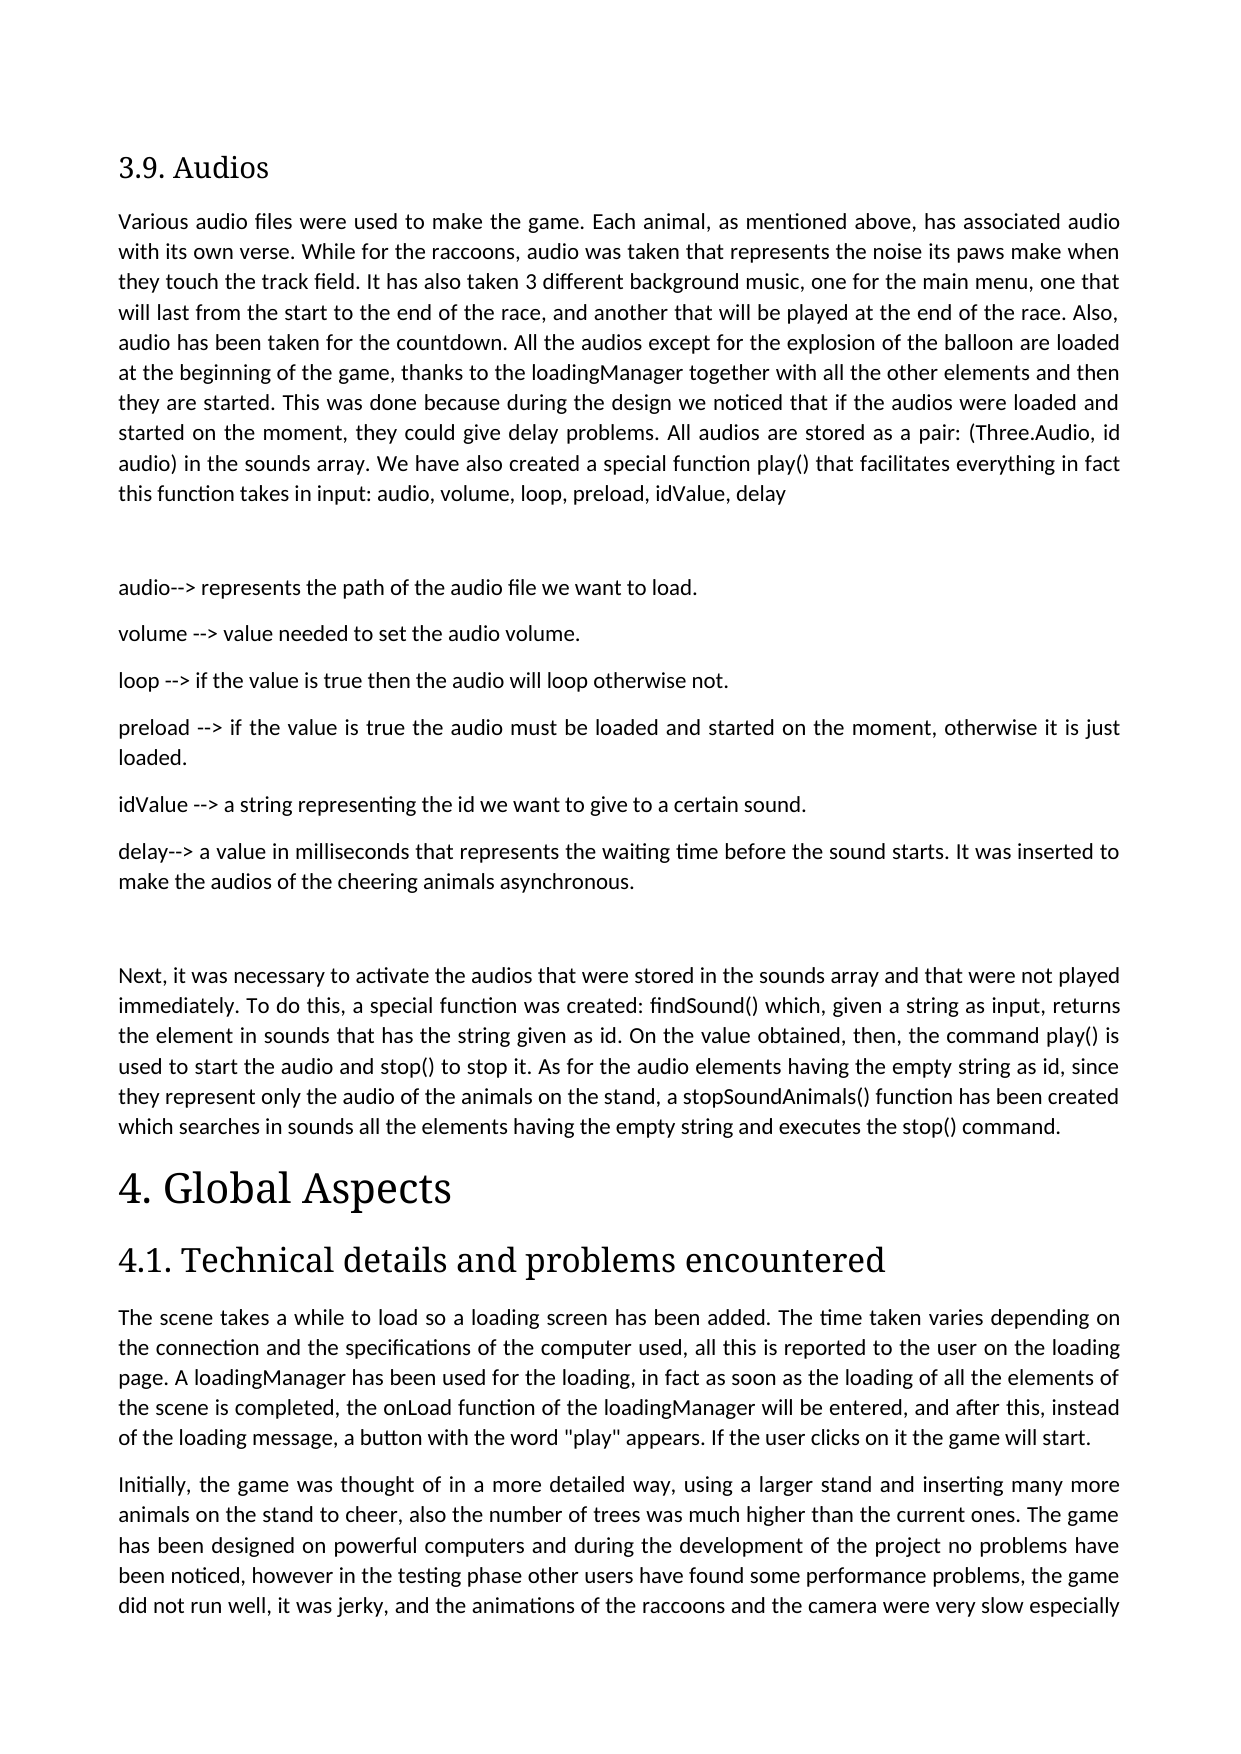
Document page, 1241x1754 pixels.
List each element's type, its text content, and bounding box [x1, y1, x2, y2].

text The scene takes a while to load so a loading screen has been added. The time taken varies depending on the connection and the specifications of the computer used, all this is reported to the user on the loading page. A loadingManager has been used for the loading, in fact as soon as the loading of all the elements of the scene is completed, the onLoad function of the loadingManager will be entered, and after this, instead of the loading message, a button with the word "play" appears. If the user clicks on it the game will start. [118, 1303, 1122, 1452]
text loop --> if the value is true then the audio will loop otherwise not. [118, 666, 1122, 694]
text delay--> a value in milliseconds that represents the waiting time before the sound starts. It was inserted to make the audios of the cheering animals asynchronous. [118, 837, 1122, 896]
text preload --> if the value is true the audio must be loaded and started on the moment, otherwise it is just loaded. [118, 713, 1122, 772]
text 4.1. Technical details and problems encountered [118, 1237, 1122, 1282]
text 3.9. Audios [118, 148, 1122, 187]
text idValue --> a string representing the id we want to give to a certain sound. [118, 790, 1122, 818]
text Various audio files were used to make the game. Each animal, as mentioned above, has associated audio with its own verse. While for the raccoons, audio was taken that represents the noise its paws make when they touch the track field. It has also taken 3 different background music, one for the main menu, one that will last from the start to the end of the race, and another that will be played at the end of the race. Also, audio has been taken for the countdown. All the audios except for the explosion of the balloon are loaded at the beginning of the game, thanks to the loadingManager together with all the other elements and then they are started. This was done because during the design we noticed that if the audios were loaded and started on the moment, they could give delay problems. All audios are stored as a pair: (Three.Audio, id audio) in the sounds array. We have also created a special function play() that facilitates everything in fact this function takes in input: audio, volume, loop, preload, idValue, delay [118, 207, 1122, 507]
text audio--> represents the path of the audio file we want to load. [118, 573, 1122, 601]
text 4. Global Aspects [118, 1159, 1122, 1216]
text volume --> value needed to set the audio volume. [118, 619, 1122, 648]
text Next, it was necessary to activate the audios that were stored in the sounds array and that were not played immediately. To do this, a special function was created: findSound() which, given a string as input, returns the element in sounds that has the string given as id. On the value obtained, then, the command play() is used to start the audio and stop() to stop it. As for the audio elements having the empty string as id, since they represent only the audio of the animals on the stand, a stopSoundAnimals() function has been created which searches in sounds all the elements having the empty string and executes the stop() command. [118, 961, 1122, 1140]
